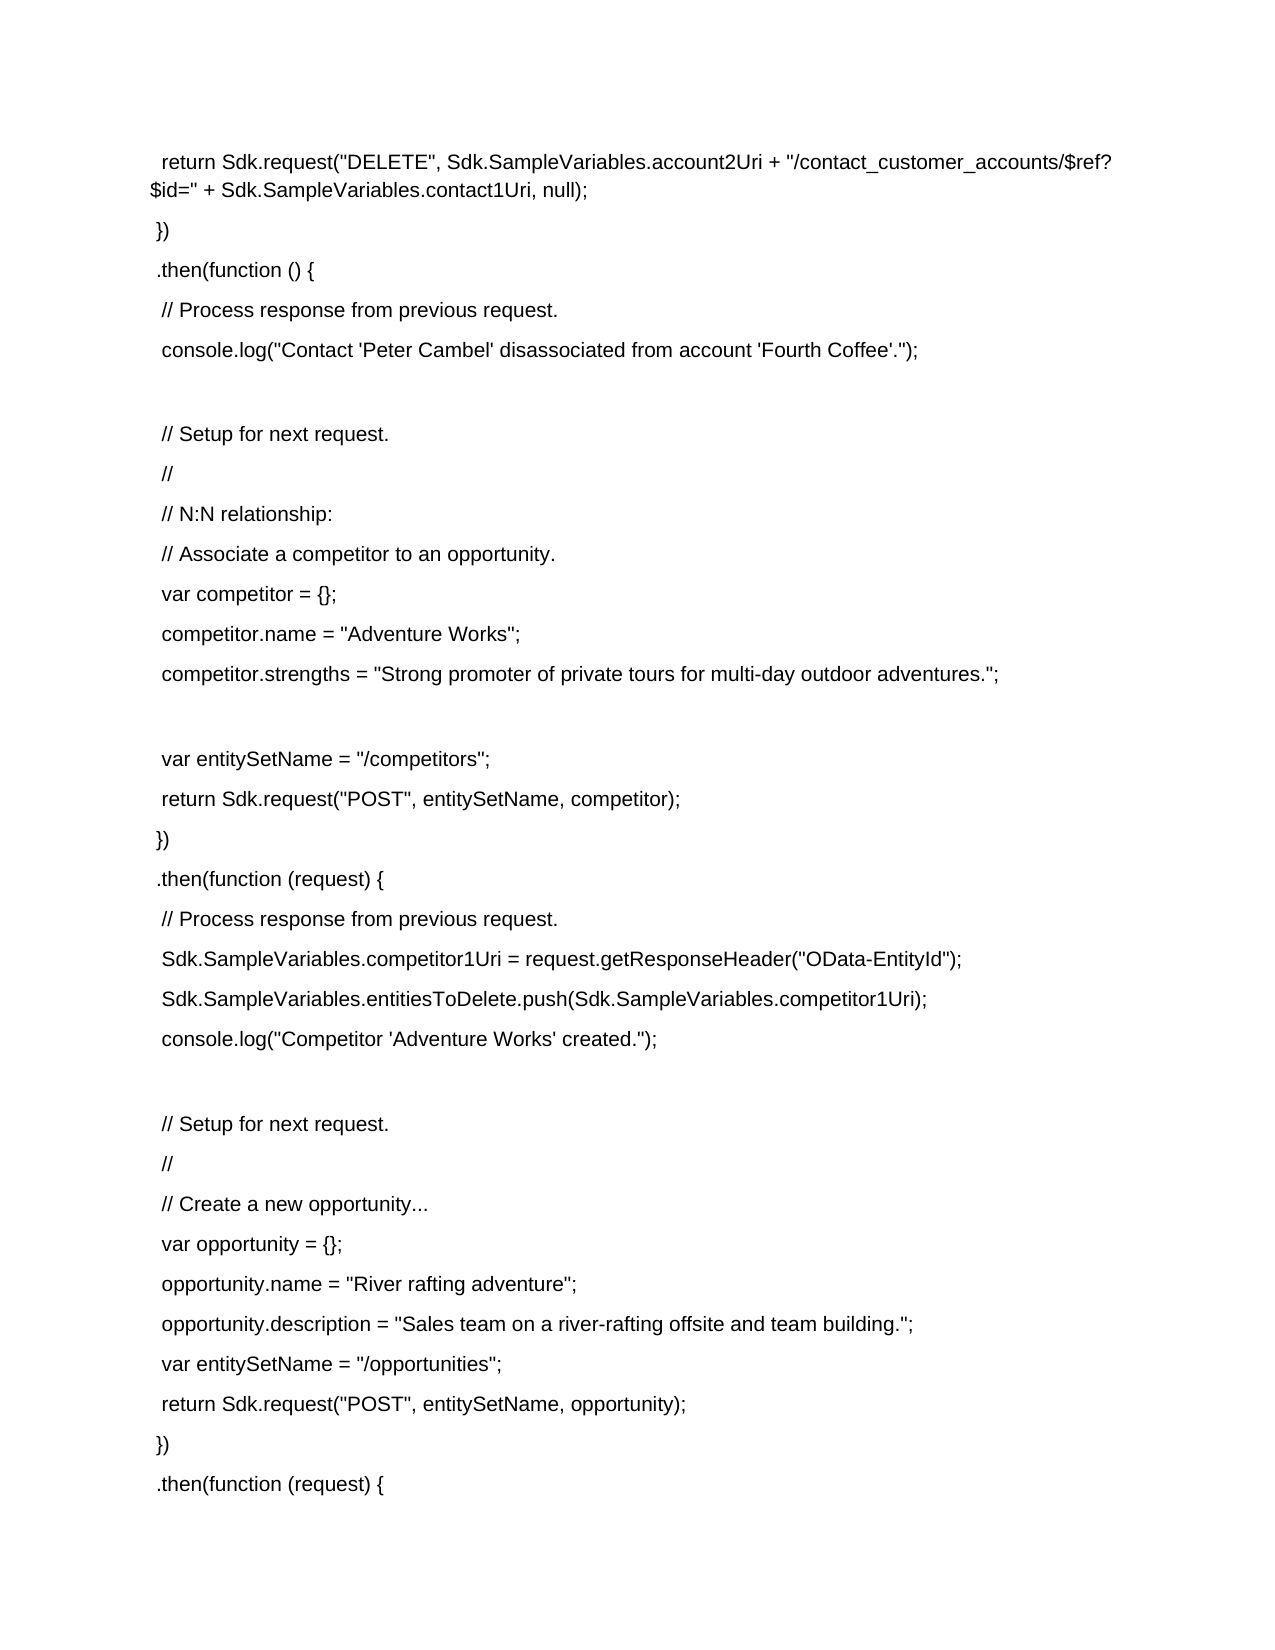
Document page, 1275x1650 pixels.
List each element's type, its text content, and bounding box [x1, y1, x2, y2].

text competitor.strengths = "Strong promoter of private tours for multi-day outdoor adventures."; [150, 662, 1125, 686]
text .then(function (request) { [150, 867, 1125, 891]
text opportunity.description = "Sales team on a river-rafting offsite and team building."; [150, 1312, 1125, 1336]
text Sdk.SampleVariables.entitiesToDelete.push(Sdk.SampleVariables.competitor1Uri); [150, 987, 1125, 1011]
text var entitySetName = "/opportunities"; [150, 1352, 1125, 1376]
text return Sdk.request("POST", entitySetName, competitor); [150, 787, 1125, 811]
text var entitySetName = "/competitors"; [150, 747, 1125, 771]
text return Sdk.request("DELETE", Sdk.SampleVariables.account2Uri + "/contact_customer_accounts/$ref?$id=" + Sdk.SampleVariables.contact1Uri, null); [150, 150, 1125, 201]
text .then(function () { [150, 257, 1125, 281]
text }) [150, 217, 1125, 241]
text // Create a new opportunity... [150, 1192, 1125, 1216]
text // [150, 1152, 1125, 1176]
text opportunity.name = "River rafting adventure"; [150, 1272, 1125, 1296]
text return Sdk.request("POST", entitySetName, opportunity); [150, 1392, 1125, 1416]
text competitor.name = "Adventure Works"; [150, 622, 1125, 646]
text var competitor = {}; [150, 582, 1125, 606]
text // Setup for next request. [150, 422, 1125, 446]
text Sdk.SampleVariables.competitor1Uri = request.getResponseHeader("OData-EntityId"); [150, 947, 1125, 971]
text }) [150, 1432, 1125, 1456]
text console.log("Contact 'Peter Cambel' disassociated from account 'Fourth Coffee'."); [150, 337, 1125, 361]
text .then(function (request) { [150, 1472, 1125, 1496]
text // Setup for next request. [150, 1112, 1125, 1136]
text // N:N relationship: [150, 502, 1125, 526]
text // Process response from previous request. [150, 907, 1125, 931]
text var opportunity = {}; [150, 1232, 1125, 1256]
text // Process response from previous request. [150, 297, 1125, 321]
text // Associate a competitor to an opportunity. [150, 542, 1125, 566]
text console.log("Competitor 'Adventure Works' created."); [150, 1027, 1125, 1051]
text }) [150, 827, 1125, 851]
text // [150, 462, 1125, 486]
